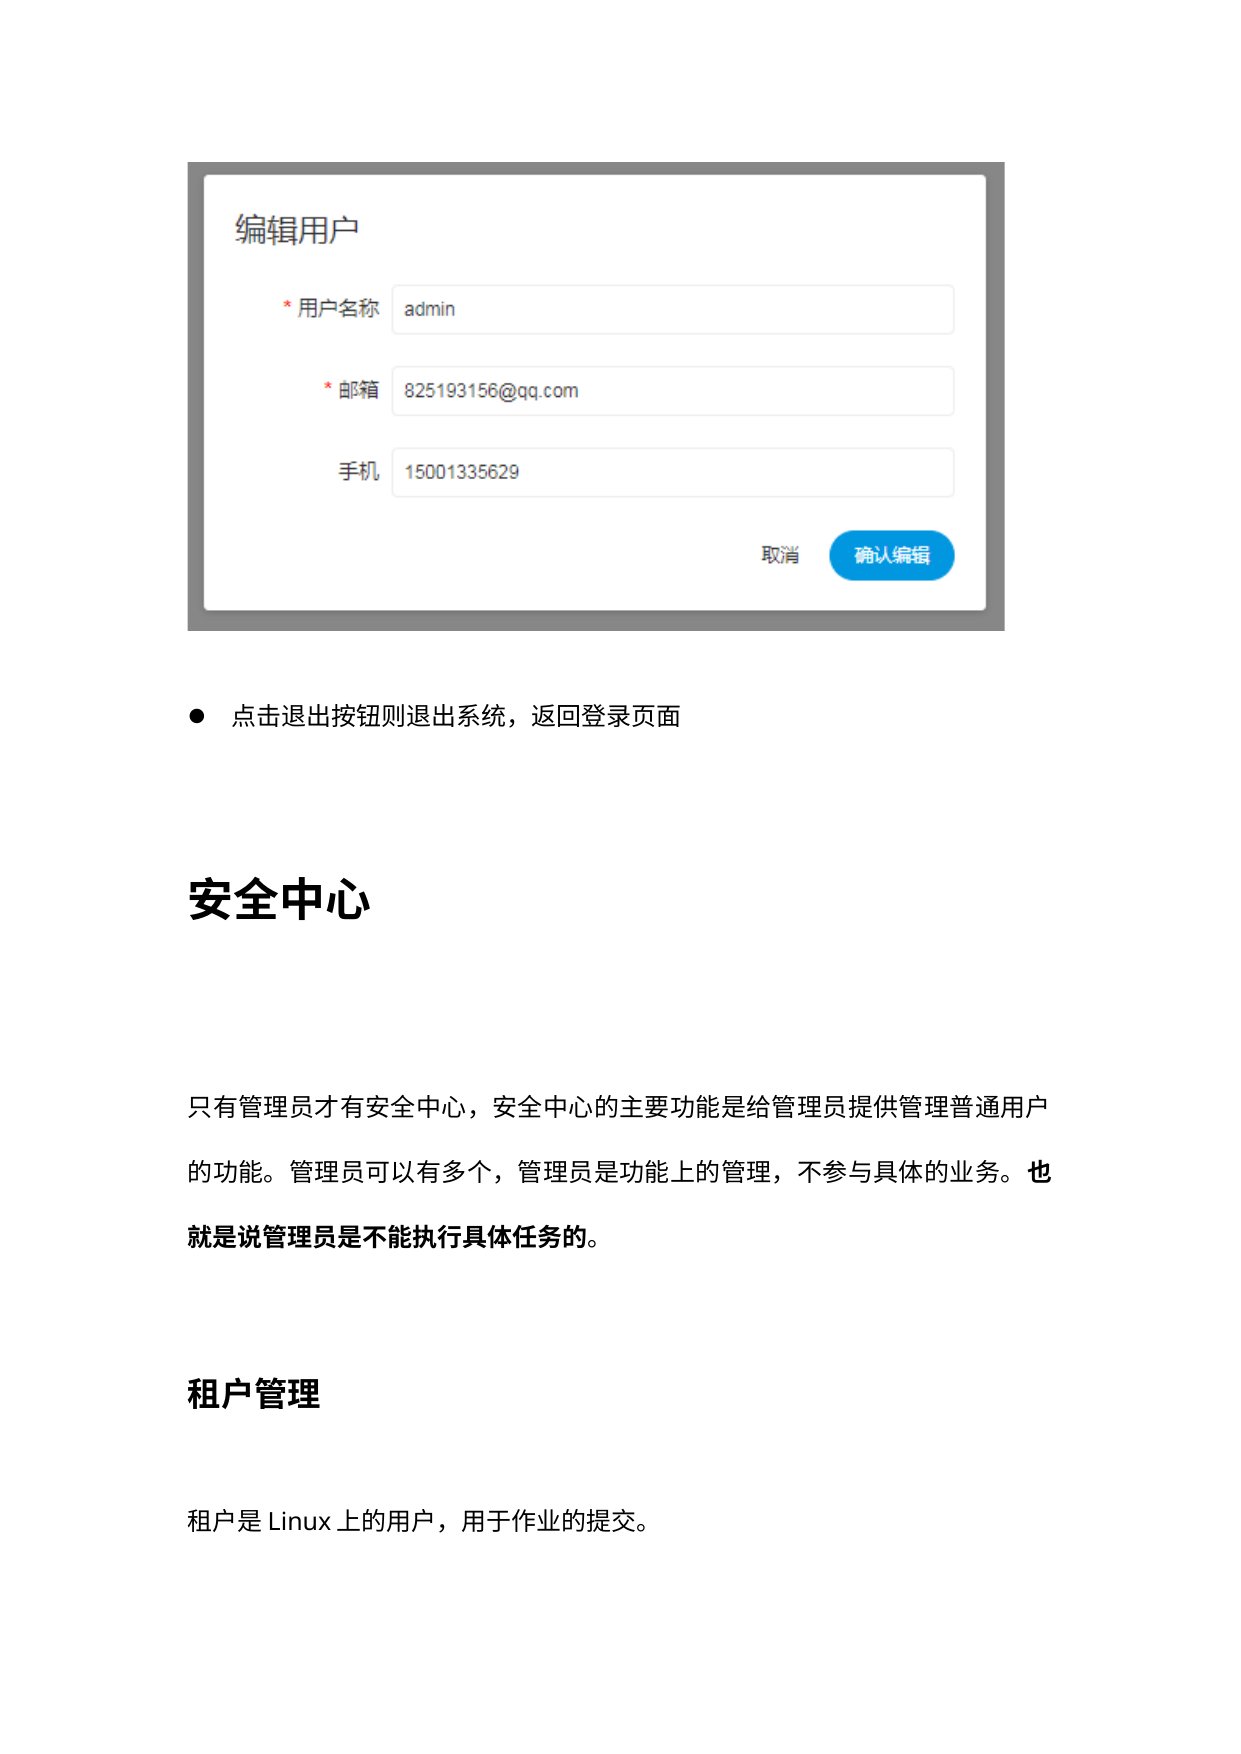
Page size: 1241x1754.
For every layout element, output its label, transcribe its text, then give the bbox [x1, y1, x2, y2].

picture [187, 162, 1005, 631]
text 只有管理员才有安全中心，安全中心的主要功能是给管理员提供管理普通用户的功能。管理员可以有多个，管理员是功能上的管理，不参与具体的业务。也就是说管理员是不能执行具体任务的。 [187, 1073, 1053, 1268]
list 点击退出按钮则退出系统，返回登录页面 [187, 682, 1053, 747]
text 租户是Linux上的用户，用于作业的提交。 [187, 1487, 1053, 1552]
subtitle 租户管理 [187, 1360, 1053, 1425]
subtitle 安全中心 [187, 847, 1053, 945]
